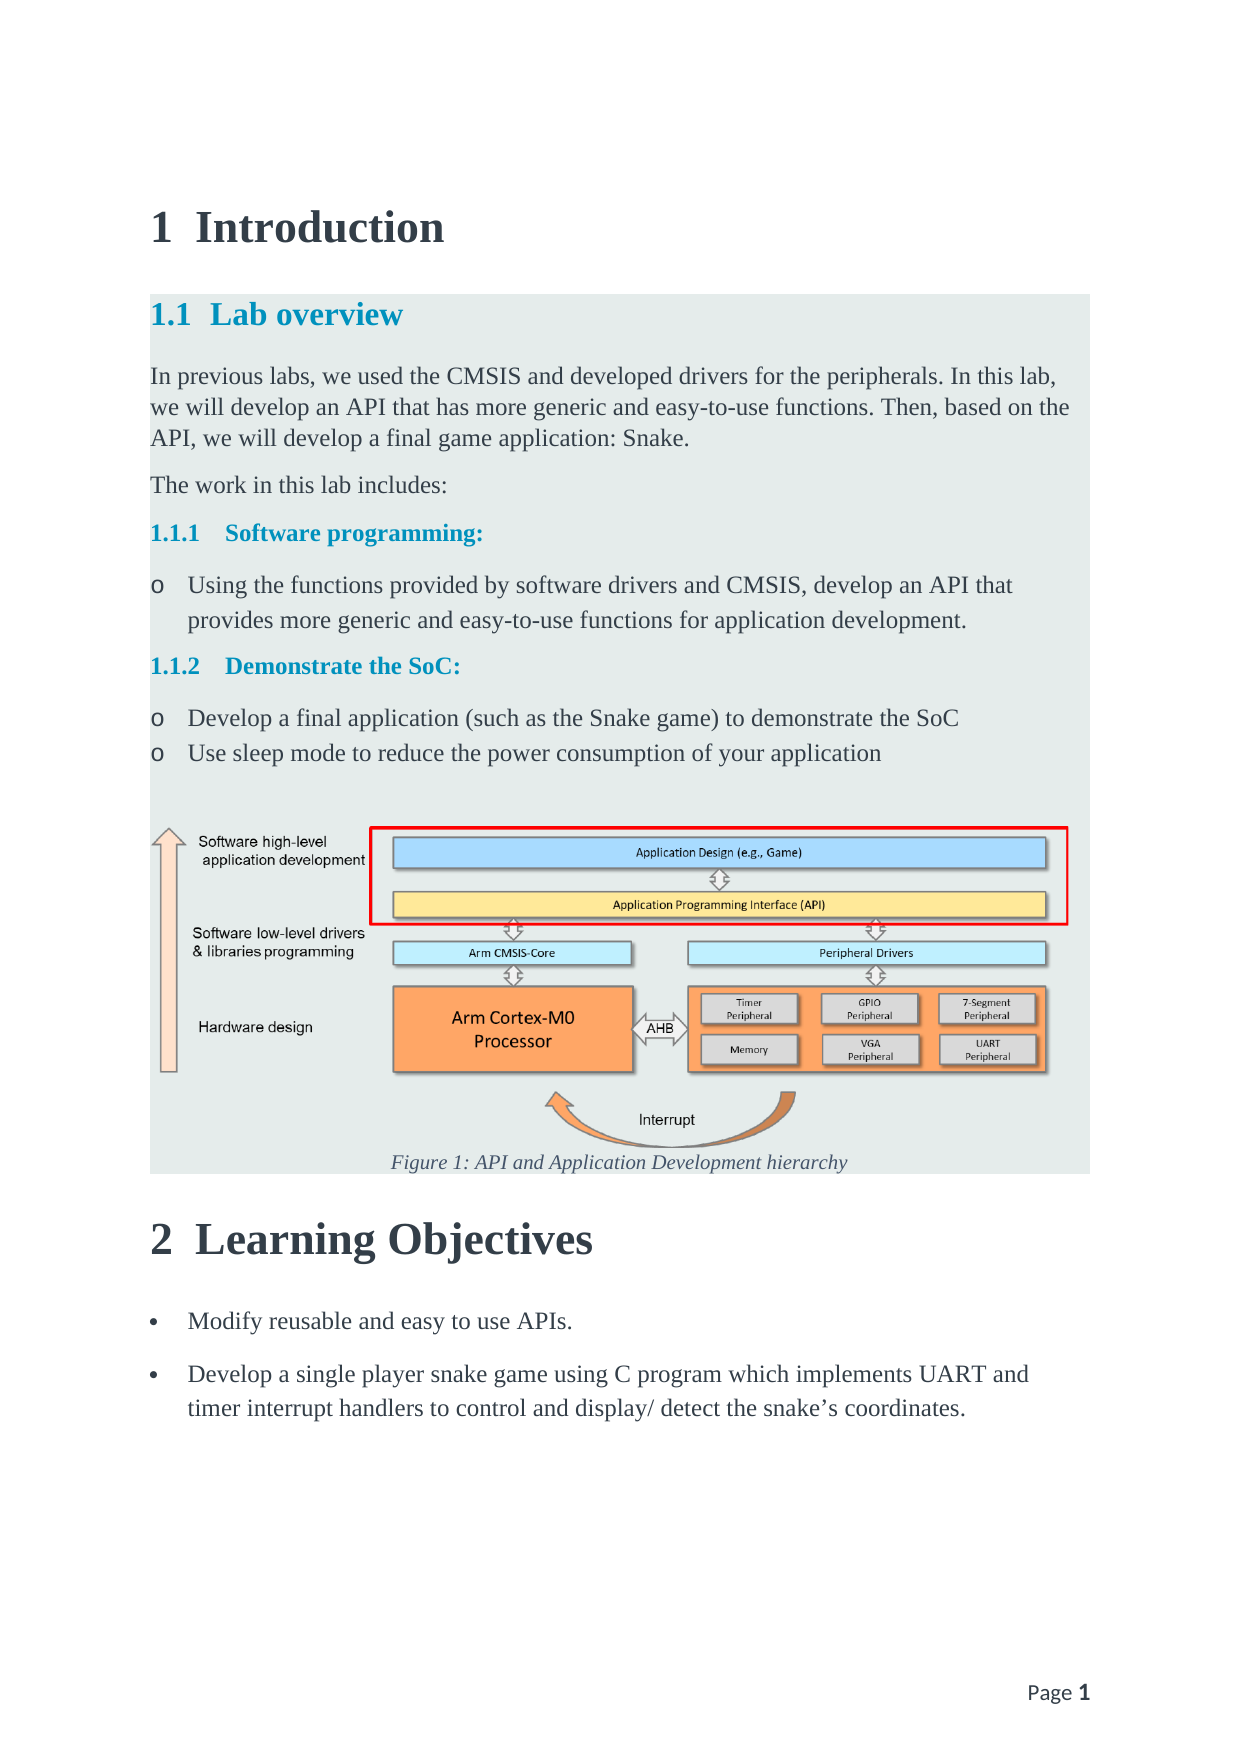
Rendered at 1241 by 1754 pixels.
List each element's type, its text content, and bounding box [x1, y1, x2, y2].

text Figure 1: API and Application Development hierarchy [150, 1150, 1090, 1174]
subtitle Introduction [150, 200, 1090, 253]
subtitle Learning Objectives [150, 1211, 1090, 1264]
text The work in this lab includes: [150, 471, 1090, 499]
subtitle Demonstrate the SoC: [150, 651, 1090, 679]
list Develop a single player snake game using C program which implements UART and timer interrupt handlers to control and display/ detect the snake’s coordinates. [150, 1359, 1090, 1421]
picture [150, 826, 1069, 1148]
list Use sleep mode to reduce the power consumption of your application [150, 738, 1090, 769]
subtitle Software programming: [150, 518, 1090, 547]
subtitle Lab overview [150, 294, 1090, 333]
list Using the functions provided by software drivers and CMSIS, develop an API that provides more generic and easy-to-use functions for application development. [150, 570, 1090, 634]
text In previous labs, we used the CMSIS and developed drivers for the peripherals. In this lab, we will develop an API that has more generic and easy-to-use functions. Then, based on the API, we will develop a final game application: Snake. [150, 361, 1090, 452]
list Develop a final application (such as the Snake game) to demonstrate the SoC [150, 703, 1090, 733]
list Modify reusable and easy to use APIs. [150, 1306, 1090, 1334]
